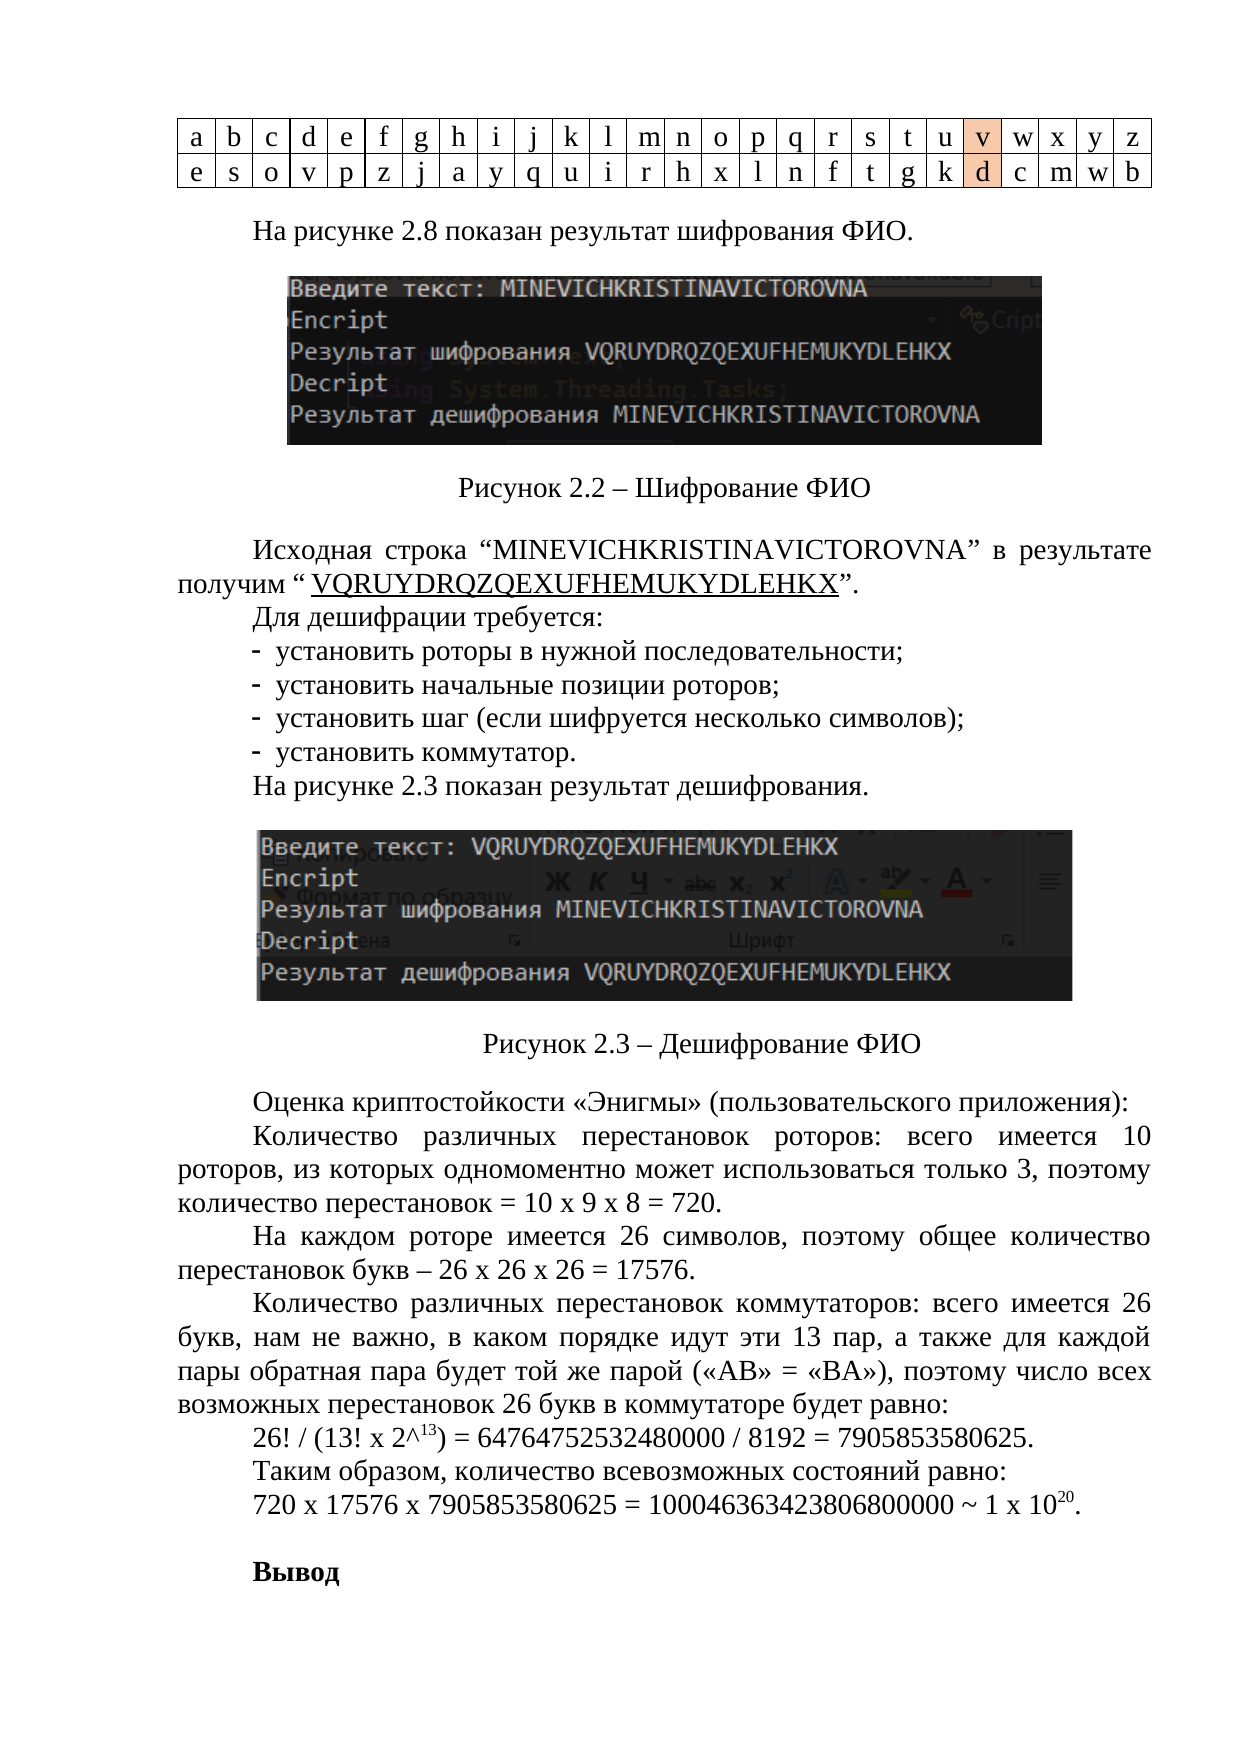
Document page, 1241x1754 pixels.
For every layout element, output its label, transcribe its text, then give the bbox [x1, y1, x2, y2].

table_header z [1114, 119, 1151, 153]
table_cell g [890, 154, 926, 187]
table_header n [665, 119, 701, 153]
table_cell w [1077, 154, 1113, 187]
table_cell s [216, 154, 252, 187]
table_header q [777, 119, 814, 153]
text На рисунке 2.3 показан результат дешифрования. [177, 768, 1152, 801]
text Исходная строка “MINEVICHKRISTINAVICTOROVNA” в результате получим “ VQRUYDRQZQEXUFHEMUKYDLEHKX”. [177, 532, 1152, 599]
table_header o [702, 119, 739, 153]
table_cell p [328, 154, 364, 187]
text Количество различных перестановок роторов: всего имеется 10 роторов, из которых одномоментно может использоваться только 3, поэтому количество перестановок = 10 x 9 x 8 = 720. [177, 1118, 1152, 1218]
text 26! / (13! x 2^13) = 64764752532480000 / 8192 = 7905853580625. [177, 1420, 1152, 1453]
text Рисунок 2.3 – Дешифрование ФИО [177, 1026, 1152, 1059]
table_header m [627, 119, 664, 153]
table_header x [1039, 119, 1076, 153]
table_header u [927, 119, 963, 153]
table_cell j [403, 154, 439, 187]
table_header p [740, 119, 776, 153]
table_cell x [702, 154, 739, 187]
table_header y [1077, 119, 1113, 153]
list установить роторы в нужной последовательности; [177, 633, 1152, 667]
text Для дешифрации требуется: [177, 599, 1152, 633]
table_cell c [1002, 154, 1038, 187]
picture [287, 276, 1042, 445]
text Таким образом, количество всевозможных состояний равно: [177, 1453, 1152, 1487]
table_header r [815, 119, 851, 153]
picture [256, 830, 1073, 1001]
table_cell m [1039, 154, 1076, 187]
table_cell k [927, 154, 963, 187]
table_cell t [852, 154, 889, 187]
list установить шаг (если шифруется несколько символов); [177, 700, 1152, 734]
table_cell v [291, 154, 327, 187]
table_header i [478, 119, 514, 153]
text На каждом роторе имеется 26 символов, поэтому общее количество перестановок букв – 26 x 26 x 26 = 17576. [177, 1218, 1152, 1286]
table_header c [253, 119, 289, 153]
table_cell l [740, 154, 776, 187]
table_header s [852, 119, 889, 153]
table_header g [403, 119, 439, 153]
table_header w [1002, 119, 1038, 153]
table_cell d [964, 154, 1001, 187]
table_cell q [515, 154, 552, 187]
table_header b [216, 119, 252, 153]
text На рисунке 2.8 показан результат шифрования ФИО. [177, 213, 1152, 247]
table_cell n [777, 154, 814, 187]
table_header k [553, 119, 589, 153]
table_header d [291, 119, 327, 153]
list установить коммутатор. [177, 734, 1152, 768]
table_cell r [627, 154, 664, 187]
table_header t [890, 119, 926, 153]
table_header v [964, 119, 1001, 153]
text 720 x 17576 x 7905853580625 = 100046363423806800000 ~ 1 x 1020. [177, 1487, 1152, 1520]
list установить начальные позиции роторов; [177, 667, 1152, 700]
table_header e [328, 119, 364, 153]
table_header l [590, 119, 626, 153]
table_cell o [253, 154, 289, 187]
table_cell i [590, 154, 626, 187]
table_cell e [178, 154, 215, 187]
text Рисунок 2.2 – Шифрование ФИО [177, 470, 1152, 503]
text Вывод [177, 1554, 1152, 1587]
table_cell y [478, 154, 514, 187]
text Оценка криптостойкости «Энигмы» (пользовательского приложения): [177, 1084, 1152, 1118]
table_header a [178, 119, 215, 153]
table_cell f [815, 154, 851, 187]
table_cell h [665, 154, 701, 187]
text Количество различных перестановок коммутаторов: всего имеется 26 букв, нам не важно, в каком порядке идут эти 13 пар, а также для каждой пары обратная пара будет той же парой («AB» = «BA»), поэтому число всех возможных перестановок 26 букв в коммутаторе будет равно: [177, 1286, 1152, 1420]
table_header f [366, 119, 402, 153]
table_cell b [1114, 154, 1151, 187]
table_cell a [440, 154, 477, 187]
table_cell u [553, 154, 589, 187]
table_header h [440, 119, 477, 153]
table_cell z [366, 154, 402, 187]
table_header j [515, 119, 552, 153]
